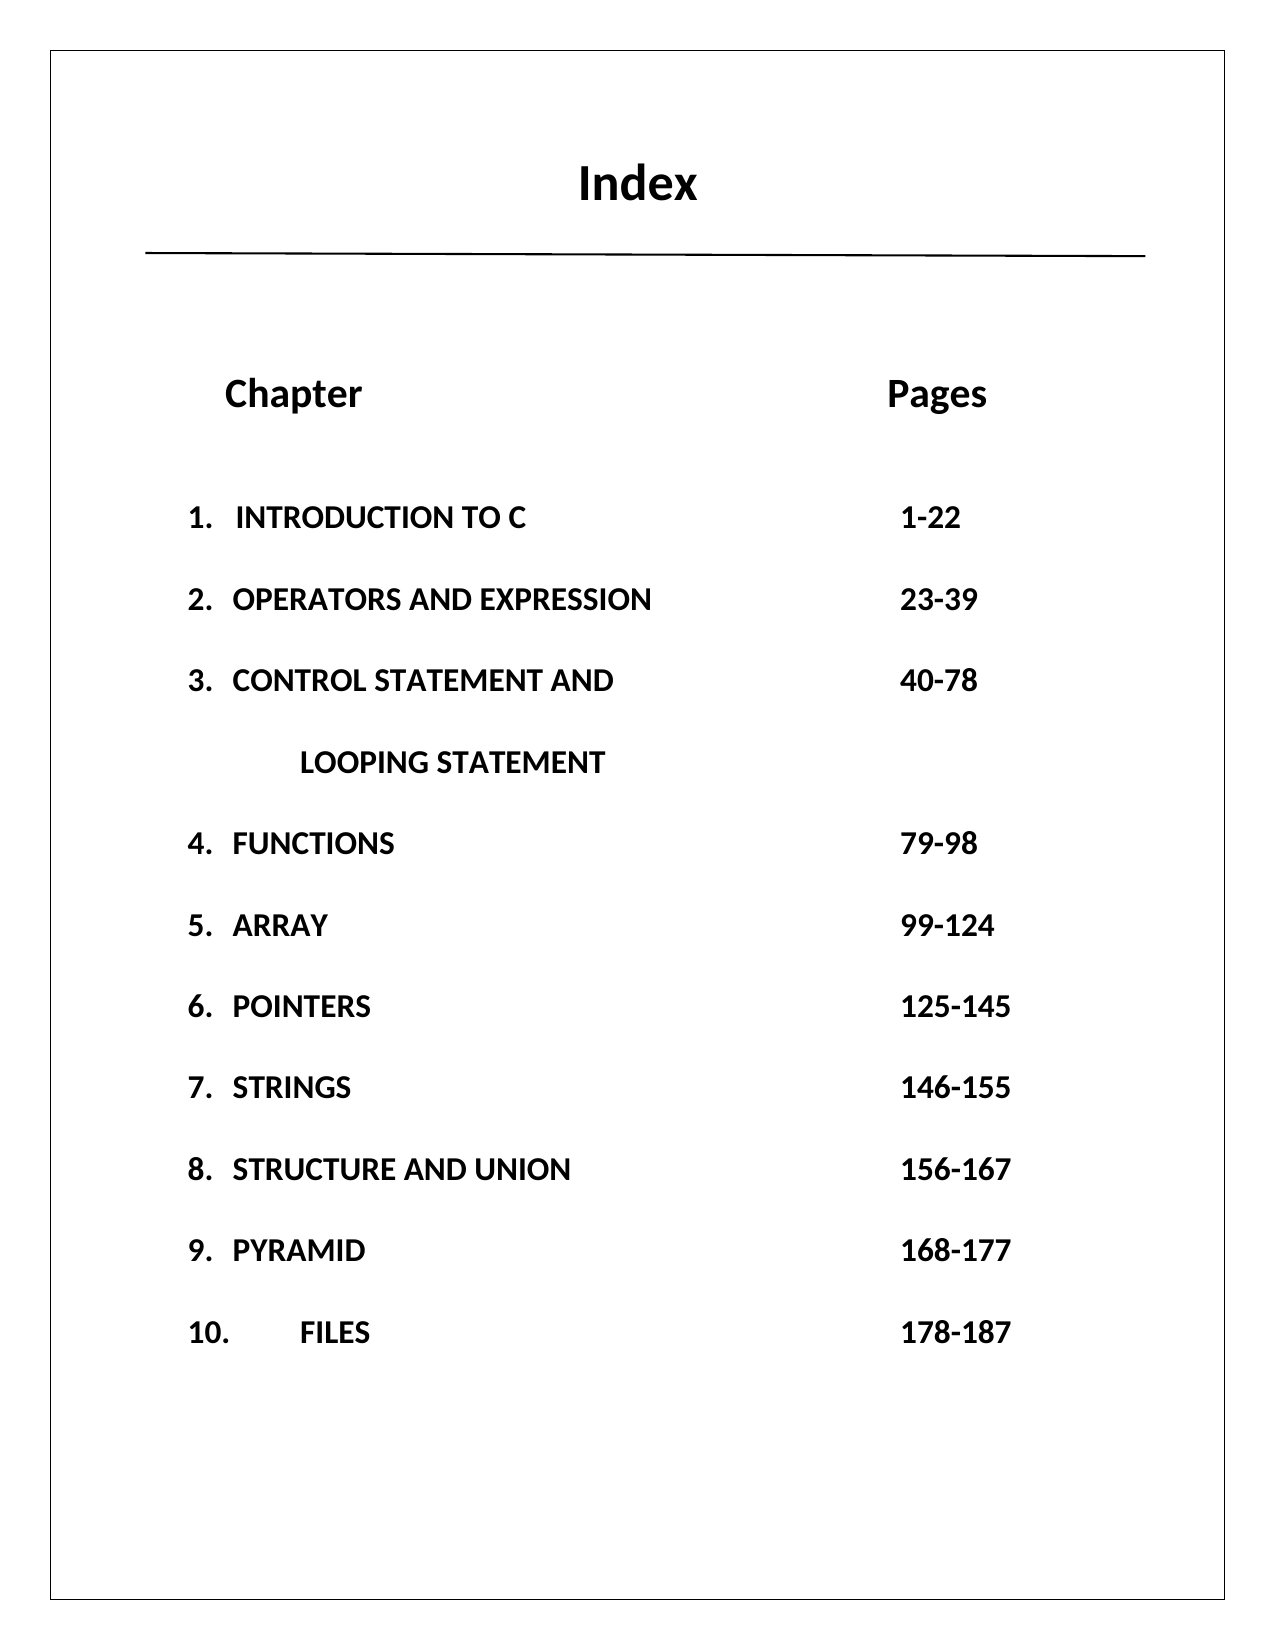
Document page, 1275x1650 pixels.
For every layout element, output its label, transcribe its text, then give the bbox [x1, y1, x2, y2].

list STRUCTURE AND UNION 156-167 [187, 1148, 1125, 1189]
list INTRODUCTION TO C 1-22 [187, 496, 1125, 537]
list FUNCTIONS 79-98 [187, 822, 1125, 863]
list OPERATORS AND EXPRESSION 23-39 [187, 578, 1125, 618]
text Index [150, 150, 1125, 213]
text Chapter Pages [150, 367, 1125, 418]
list CONTROL STATEMENT AND 40-78 [187, 659, 1125, 700]
list PYRAMID 168-177 [187, 1229, 1125, 1270]
list STRINGS 146-155 [187, 1067, 1125, 1107]
list ARRAY 99-124 [187, 904, 1125, 944]
list LOOPING STATEMENT [225, 741, 1125, 781]
list POINTERS 125-145 [187, 985, 1125, 1026]
list FILES 178-187 [187, 1311, 1125, 1352]
